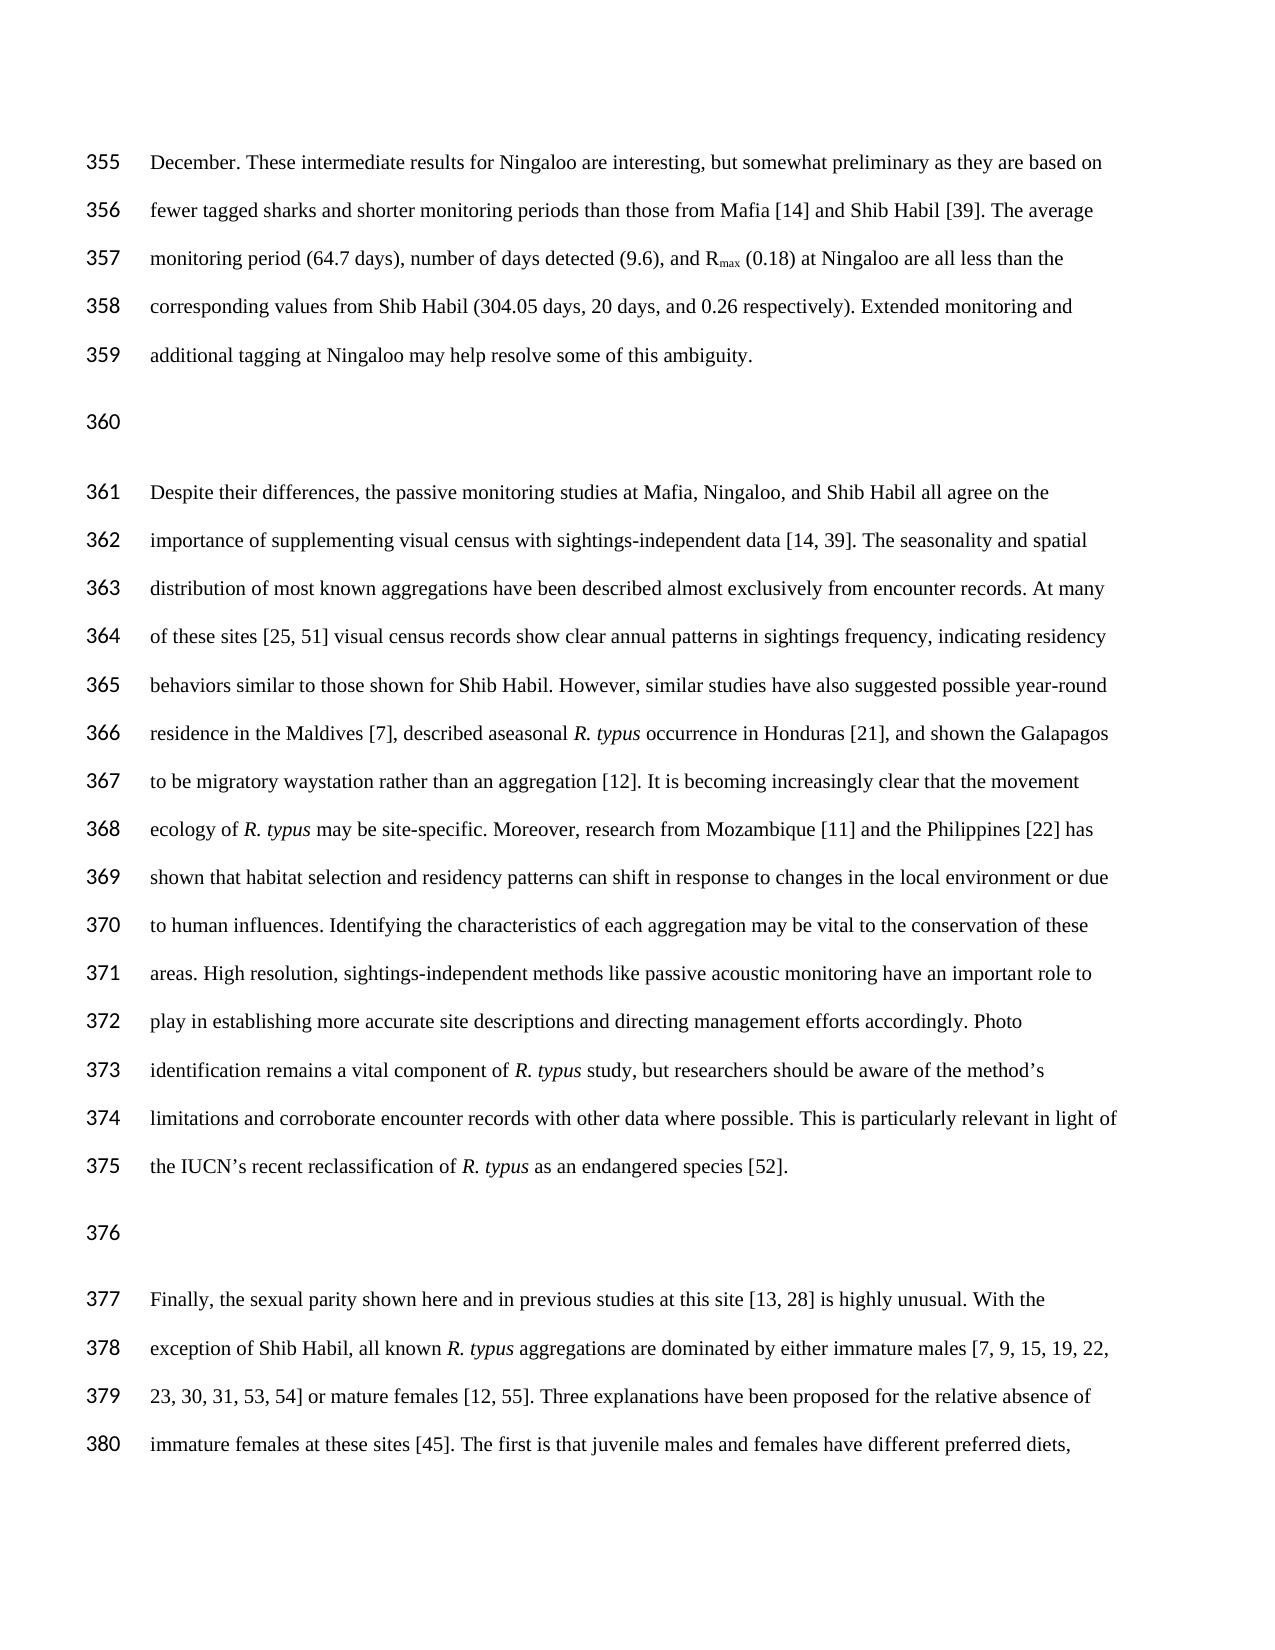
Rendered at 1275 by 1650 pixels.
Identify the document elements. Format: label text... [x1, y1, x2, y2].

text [150, 1287, 1125, 1456]
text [150, 150, 1125, 367]
text Despite their differences, the passive monitoring studies at Mafia, Ningaloo, and Shib Habil all agree on the importance of supplementing visual census with sightings-independent data [14, 39]. The seasonality and spatial distribution of most known aggregations have been described almost exclusively from encounter records. At many of these sites [25, 51] visual census records show clear annual patterns in sightings frequency, indicating residency behaviors similar to those shown for Shib Habil. However, similar studies have also suggested possible year-round residence in the Maldives [7], described aseasonal R. typus occurrence in Honduras [21], and shown the Galapagos to be migratory waystation rather than an aggregation [12]. It is becoming increasingly clear that the movement ecology of R. typus may be site-specific. Moreover, research from Mozambique [11] and the Philippines [22] has shown that habitat selection and residency patterns can shift in response to changes in the local environment or due to human influences. Identifying the characteristics of each aggregation may be vital to the conservation of these areas. High resolution, sightings-independent methods like passive acoustic monitoring have an important role to play in establishing more accurate site descriptions and directing management efforts accordingly. Photo identification remains a vital component of R. typus study, but researchers should be aware of the method’s limitations and corroborate encounter records with other data where possible. This is particularly relevant in light of the IUCN’s recent reclassification of R. typus as an endangered species [52]. [150, 480, 1125, 1178]
